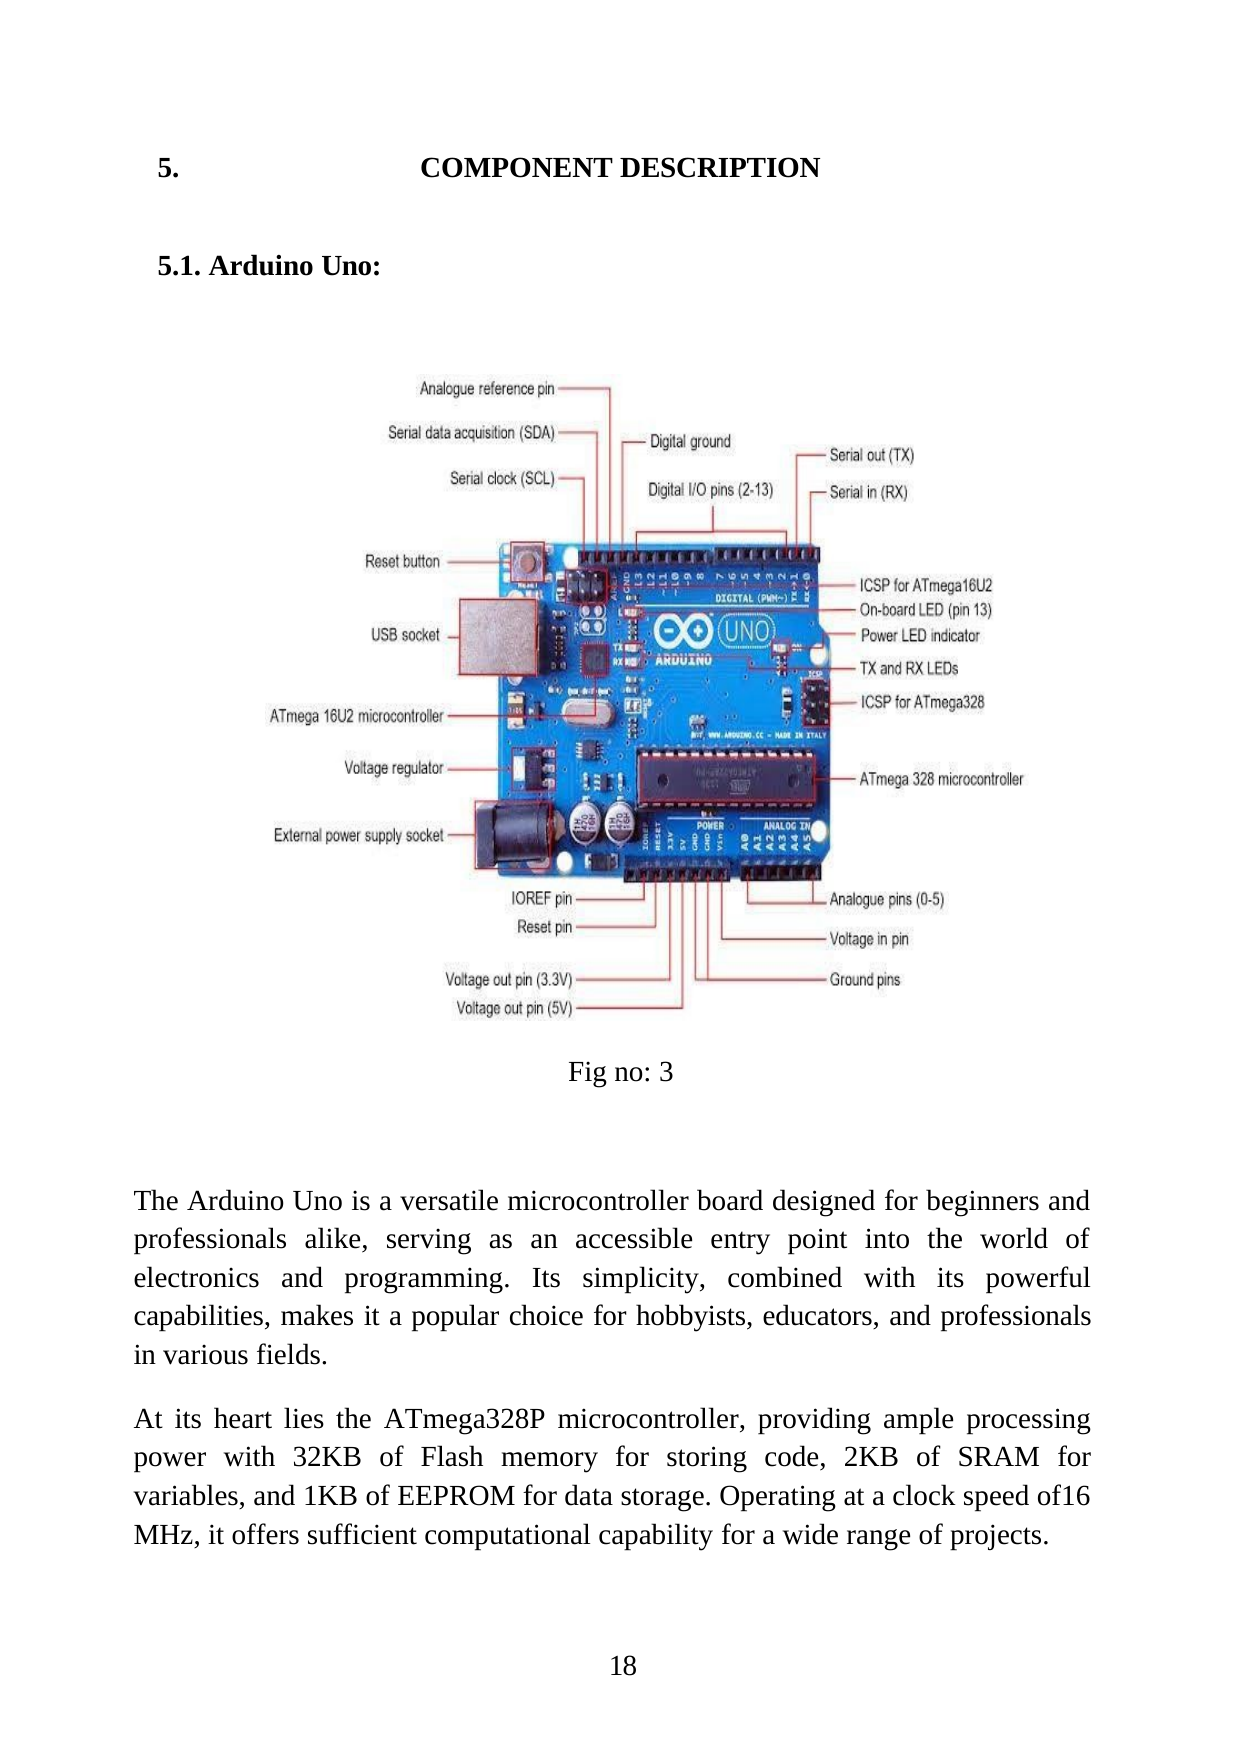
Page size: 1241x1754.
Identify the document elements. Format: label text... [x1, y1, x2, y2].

subtitle Arduino Uno: [157, 248, 1121, 281]
text At its heart lies the ATmega328P microcontroller, providing ample processing power with 32KB of Flash memory for storing code, 2KB of SRAM for variables, and 1KB of EEPROM for data storage. Operating at a clock speed of16 MHz, it offers sufficient computational capability for a wide range of projects. [133, 1401, 1091, 1551]
text The Arduino Uno is a versatile microcontroller board designed for beginners and professionals alike, serving as an accessible entry point into the world of electronics and programming. Its simplicity, combined with its powerful capabilities, makes it a popular choice for hobbyists, educators, and professionals in various fields. [133, 1183, 1091, 1370]
subtitle COMPONENT DESCRIPTION [157, 150, 1121, 183]
picture [265, 374, 1029, 1021]
